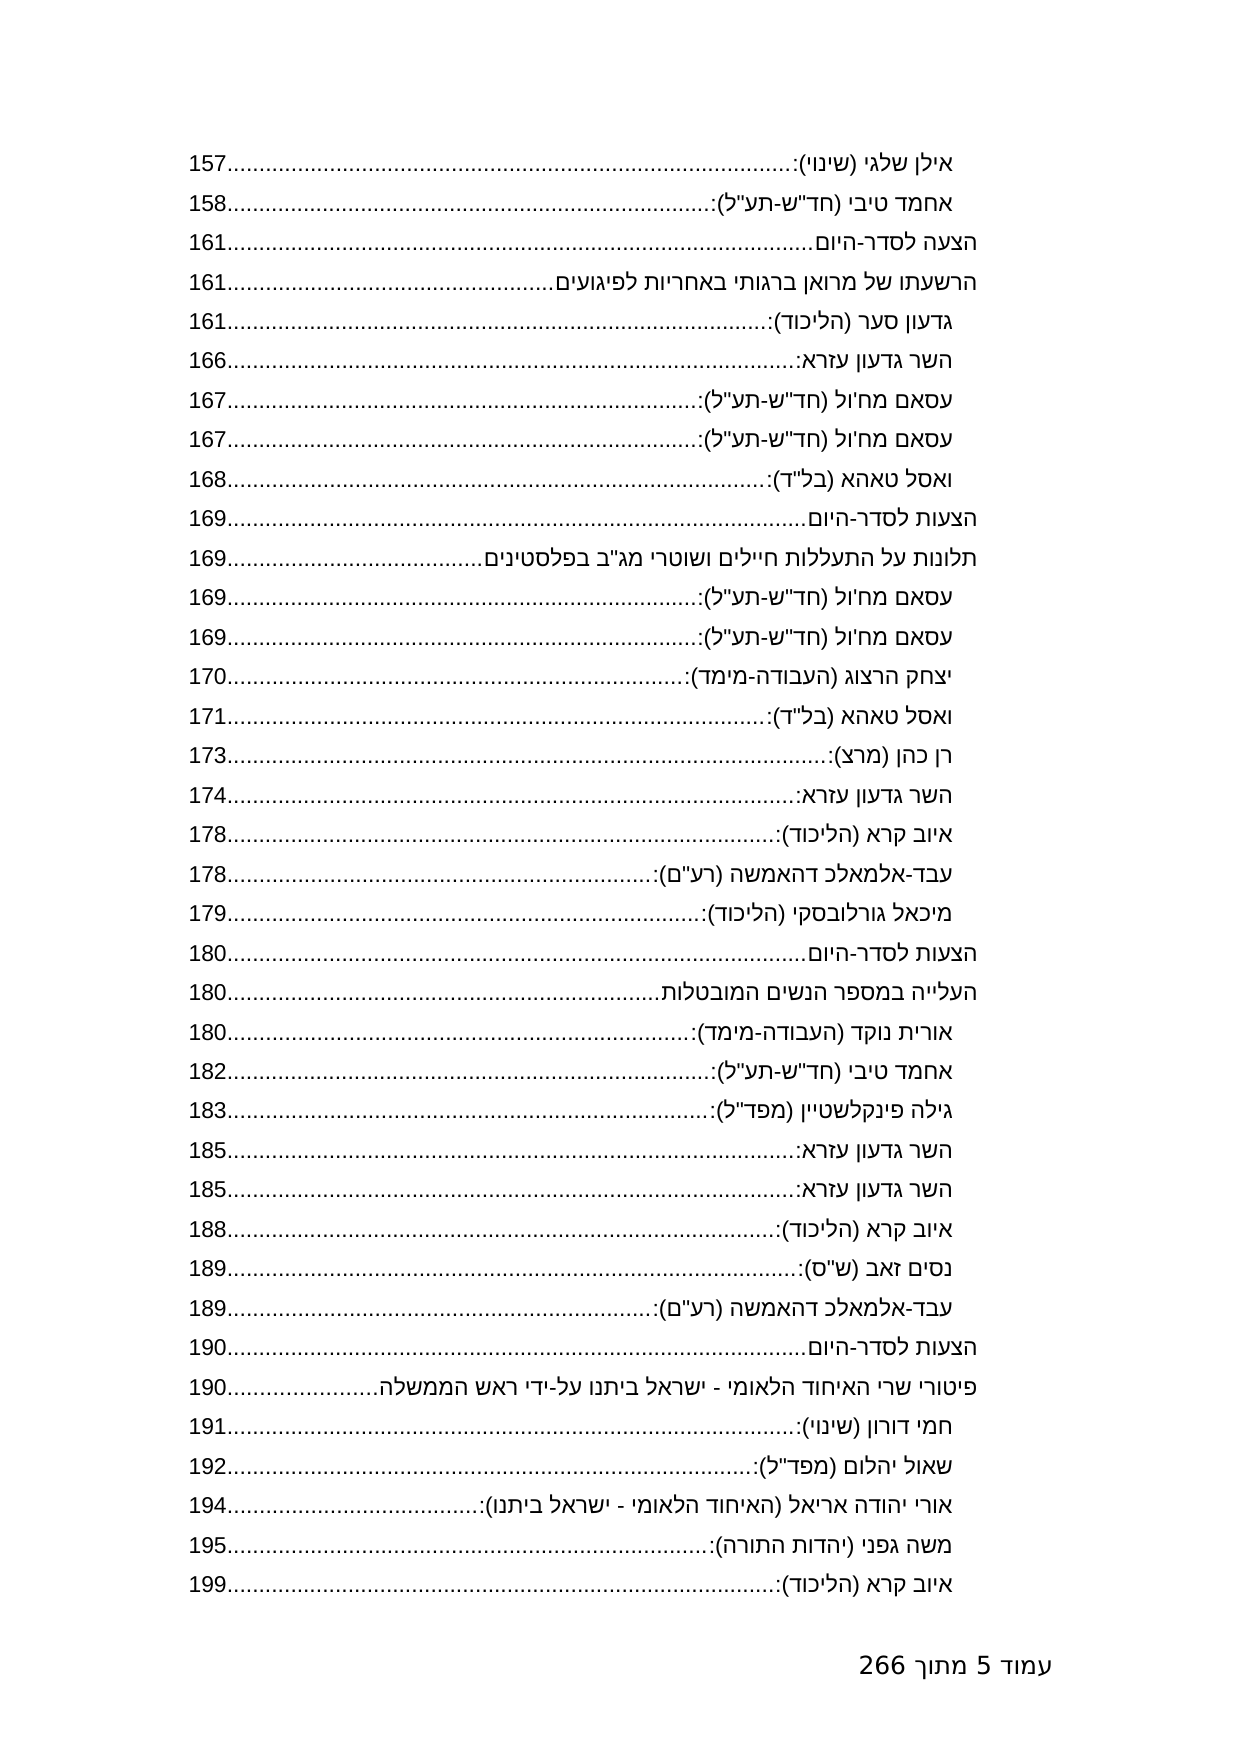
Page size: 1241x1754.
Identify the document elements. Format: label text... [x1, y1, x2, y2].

text הצעות לסדר-היום 190 [187, 1334, 978, 1361]
text חמי דורון (שינוי): 191 [187, 1413, 953, 1440]
text רן כהן (מרצ): 173 [187, 742, 953, 768]
text עסאם מח'ול (חד"ש-תע"ל): 167 [187, 426, 953, 453]
text יצחק הרצוג (העבודה-מימד): 170 [187, 663, 953, 689]
text עסאם מח'ול (חד"ש-תע"ל): 169 [187, 584, 953, 611]
text הצעות לסדר-היום 180 [187, 939, 978, 966]
text איוב קרא (הליכוד): 188 [187, 1216, 953, 1242]
text אחמד טיבי (חד"ש-תע"ל): 158 [187, 189, 953, 216]
text עסאם מח'ול (חד"ש-תע"ל): 167 [187, 387, 953, 413]
text אחמד טיבי (חד"ש-תע"ל): 182 [187, 1058, 953, 1084]
text עבד-אלמאלכ דהאמשה (רע"ם): 178 [187, 861, 953, 887]
text מיכאל גורלובסקי (הליכוד): 179 [187, 900, 953, 926]
text אורית נוקד (העבודה-מימד): 180 [187, 1018, 953, 1045]
text השר גדעון עזרא: 185 [187, 1176, 953, 1203]
text הרשעתו של מרואן ברגותי באחריות לפיגועים 161 [187, 268, 978, 295]
text ואסל טאהא (בל"ד): 171 [187, 703, 953, 729]
text איוב קרא (הליכוד): 178 [187, 821, 953, 847]
text פיטורי שרי האיחוד הלאומי - ישראל ביתנו על-ידי ראש הממשלה 190 [187, 1374, 978, 1400]
text ואסל טאהא (בל"ד): 168 [187, 466, 953, 492]
text הצעות לסדר-היום 169 [187, 505, 978, 532]
text תלונות על התעללות חיילים ושוטרי מג"ב בפלסטינים 169 [187, 545, 978, 571]
text השר גדעון עזרא: 185 [187, 1137, 953, 1163]
text הצעה לסדר-היום 161 [187, 229, 978, 255]
text עבד-אלמאלכ דהאמשה (רע"ם): 189 [187, 1295, 953, 1321]
text עסאם מח'ול (חד"ש-תע"ל): 169 [187, 624, 953, 650]
text שאול יהלום (מפד"ל): 192 [187, 1453, 953, 1479]
text העלייה במספר הנשים המובטלות 180 [187, 979, 978, 1005]
text אילן שלגי (שינוי): 157 [187, 150, 953, 176]
text גילה פינקלשטיין (מפד"ל): 183 [187, 1097, 953, 1124]
text השר גדעון עזרא: 174 [187, 782, 953, 808]
text השר גדעון עזרא: 166 [187, 347, 953, 374]
text נסים זאב (ש"ס): 189 [187, 1255, 953, 1282]
text גדעון סער (הליכוד): 161 [187, 308, 953, 334]
text אורי יהודה אריאל (האיחוד הלאומי - ישראל ביתנו): 194 [187, 1492, 953, 1519]
text משה גפני (יהדות התורה): 195 [187, 1532, 953, 1558]
text איוב קרא (הליכוד): 199 [187, 1571, 953, 1598]
